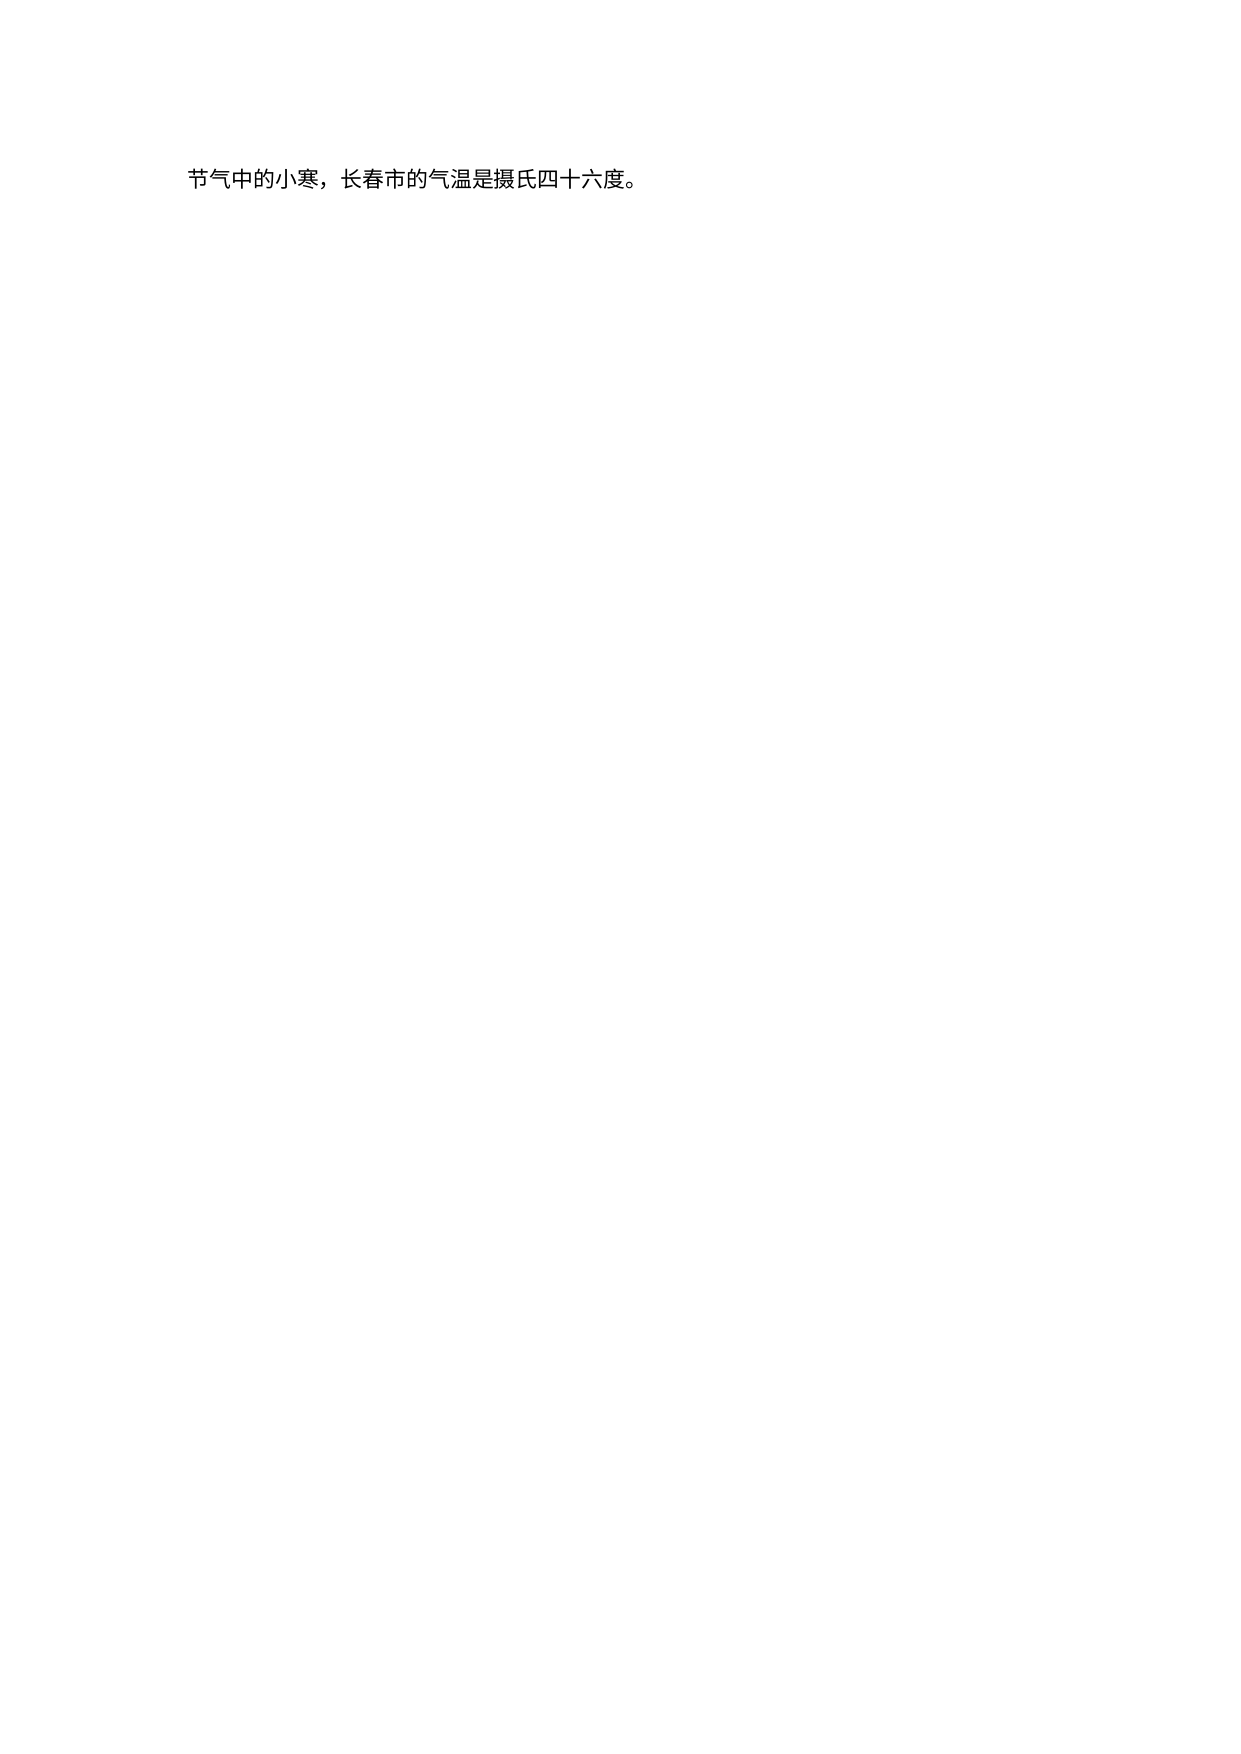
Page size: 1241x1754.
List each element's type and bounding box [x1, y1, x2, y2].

text [187, 162, 1053, 194]
